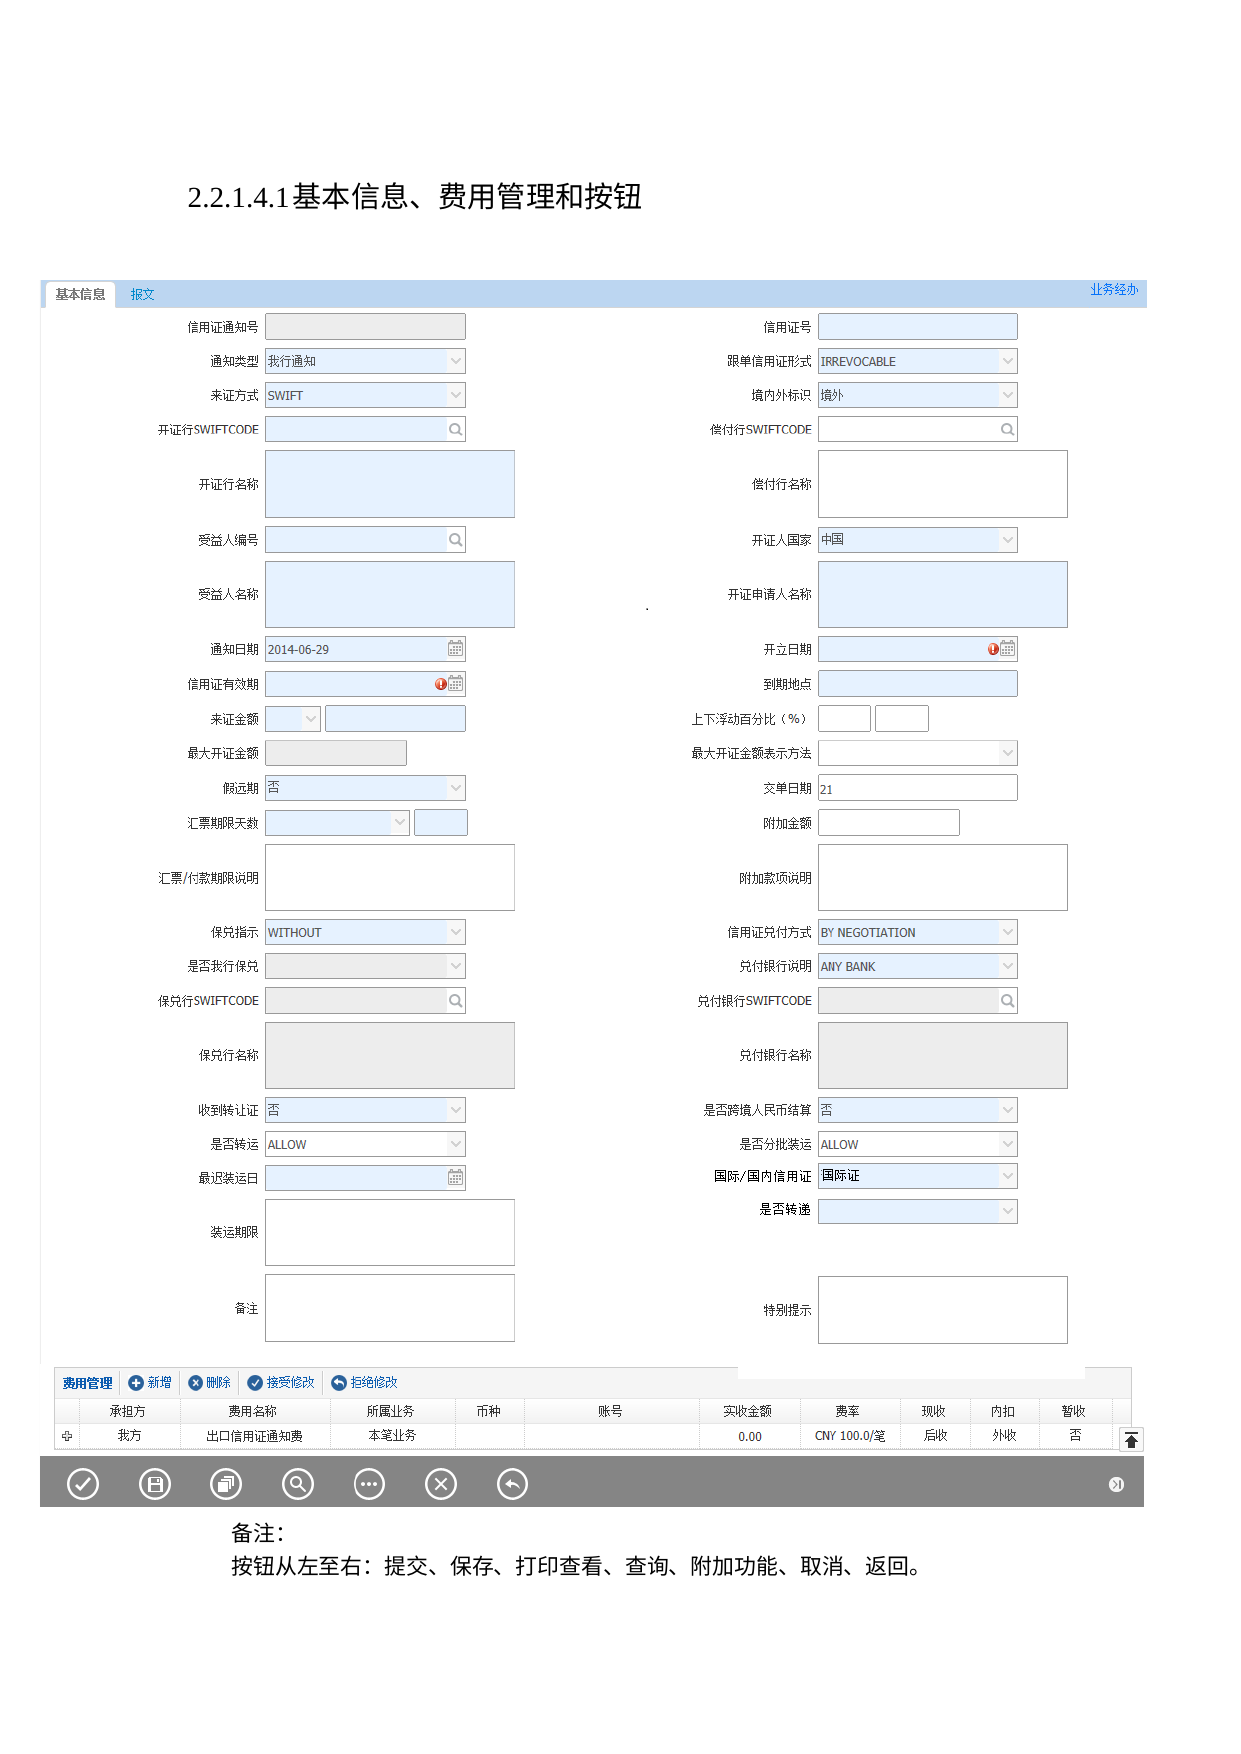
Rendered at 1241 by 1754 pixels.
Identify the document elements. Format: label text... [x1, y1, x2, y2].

text 备注： [187, 1516, 1053, 1548]
picture [39, 280, 1148, 1507]
text 按钮从左至右：提交、保存、打印查看、查询、附加功能、取消、返回。 [187, 1548, 1053, 1581]
subtitle 基本信息、费用管理和按钮 [187, 162, 1053, 227]
